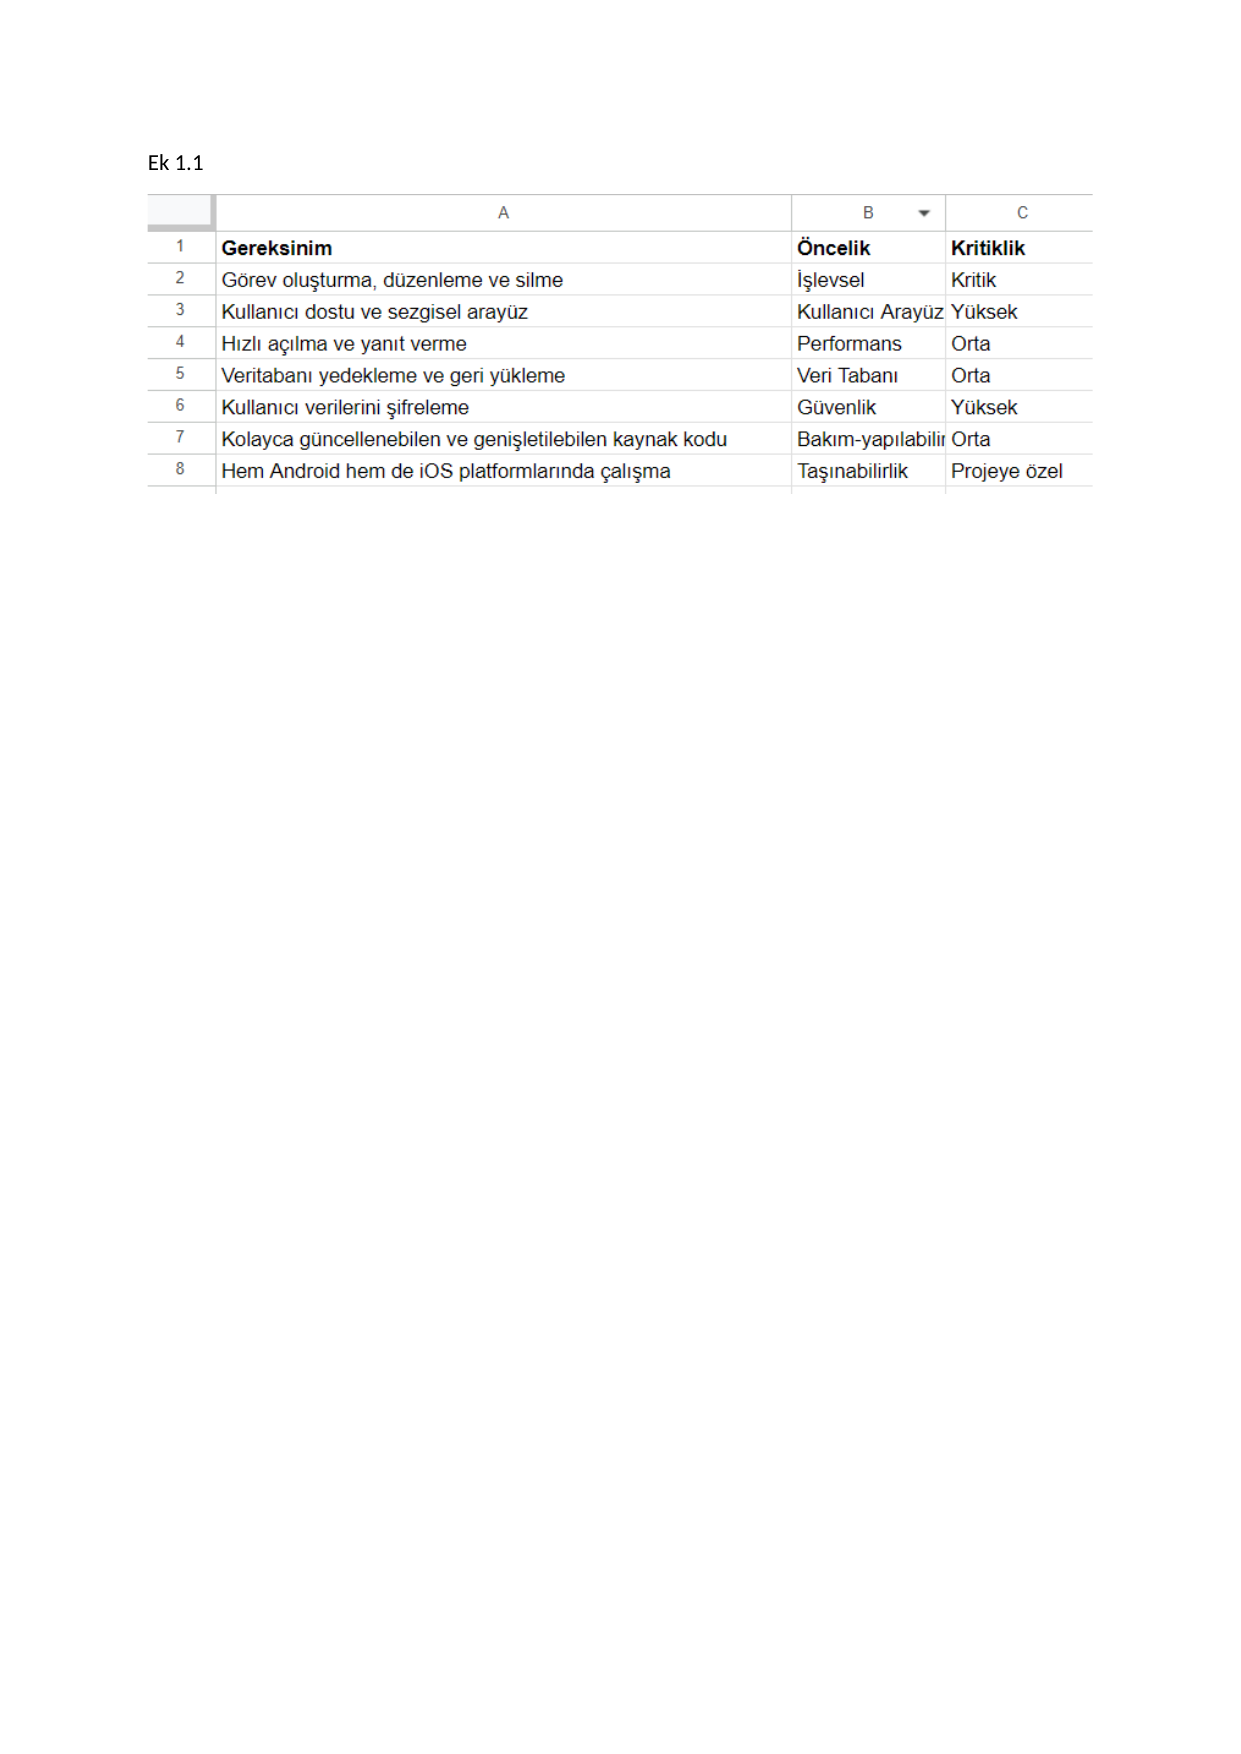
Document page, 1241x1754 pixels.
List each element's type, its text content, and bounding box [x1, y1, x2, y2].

picture [147, 194, 1093, 494]
text Ek 1.1 [148, 148, 1093, 176]
